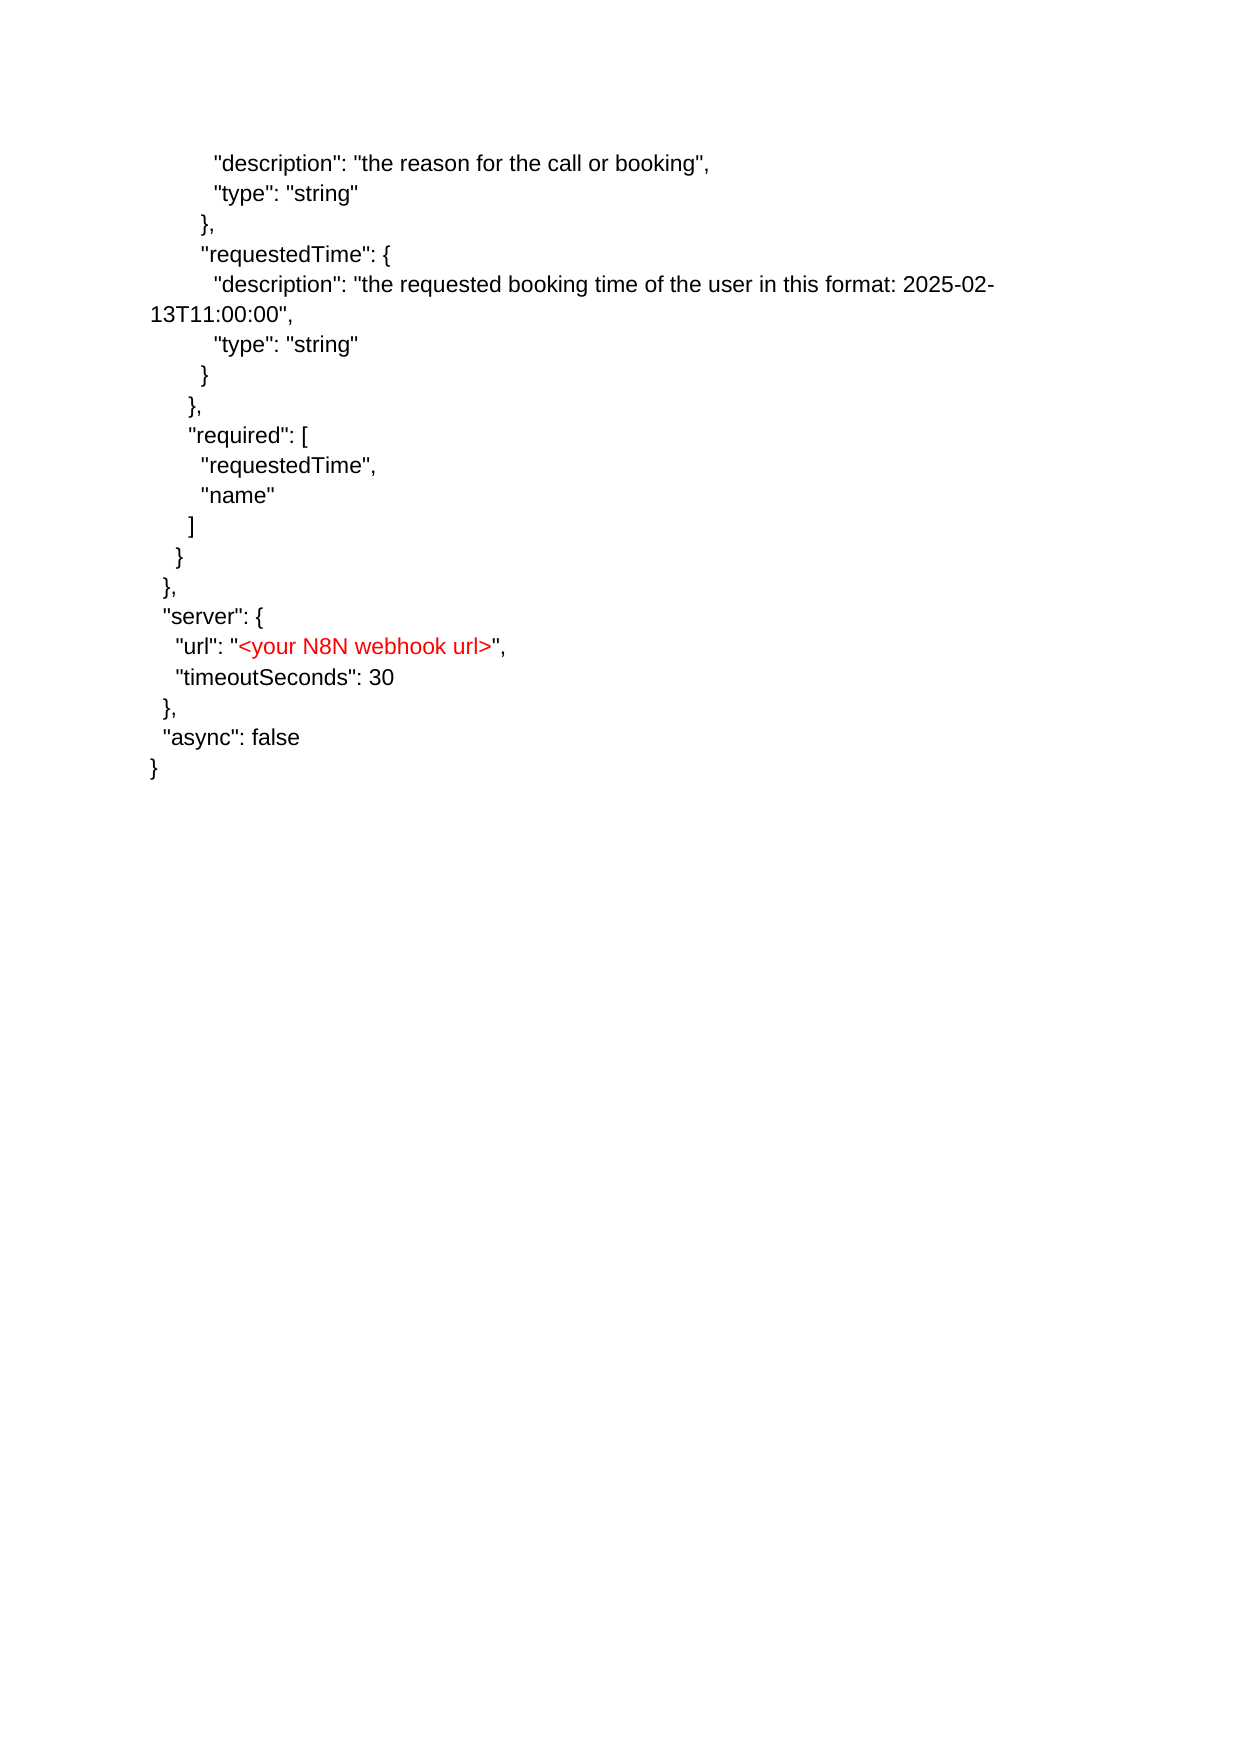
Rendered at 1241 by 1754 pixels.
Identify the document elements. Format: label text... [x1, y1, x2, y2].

text "async": false [150, 724, 1090, 750]
text }, [150, 573, 1090, 599]
text "requestedTime", [150, 452, 1090, 478]
text "required": [ [150, 422, 1090, 448]
text "timeoutSeconds": 30 [150, 663, 1090, 690]
text ] [150, 512, 1090, 539]
text } [150, 361, 1090, 388]
text "name" [150, 482, 1090, 509]
text "description": "the reason for the call or booking", [150, 150, 1090, 176]
text "description": "the requested booking time of the user in this format: 2025-02-13T11:00:00", [150, 271, 1090, 327]
text "requestedTime": { [150, 241, 1090, 267]
text "type": "string" [150, 180, 1090, 207]
text }, [150, 392, 1090, 418]
text } [150, 543, 1090, 569]
text "type": "string" [150, 331, 1090, 358]
text }, [150, 210, 1090, 237]
text "server": { [150, 603, 1090, 629]
text } [150, 754, 1090, 781]
text }, [150, 694, 1090, 720]
text "url": "<your N8N webhook url>", [150, 633, 1090, 660]
